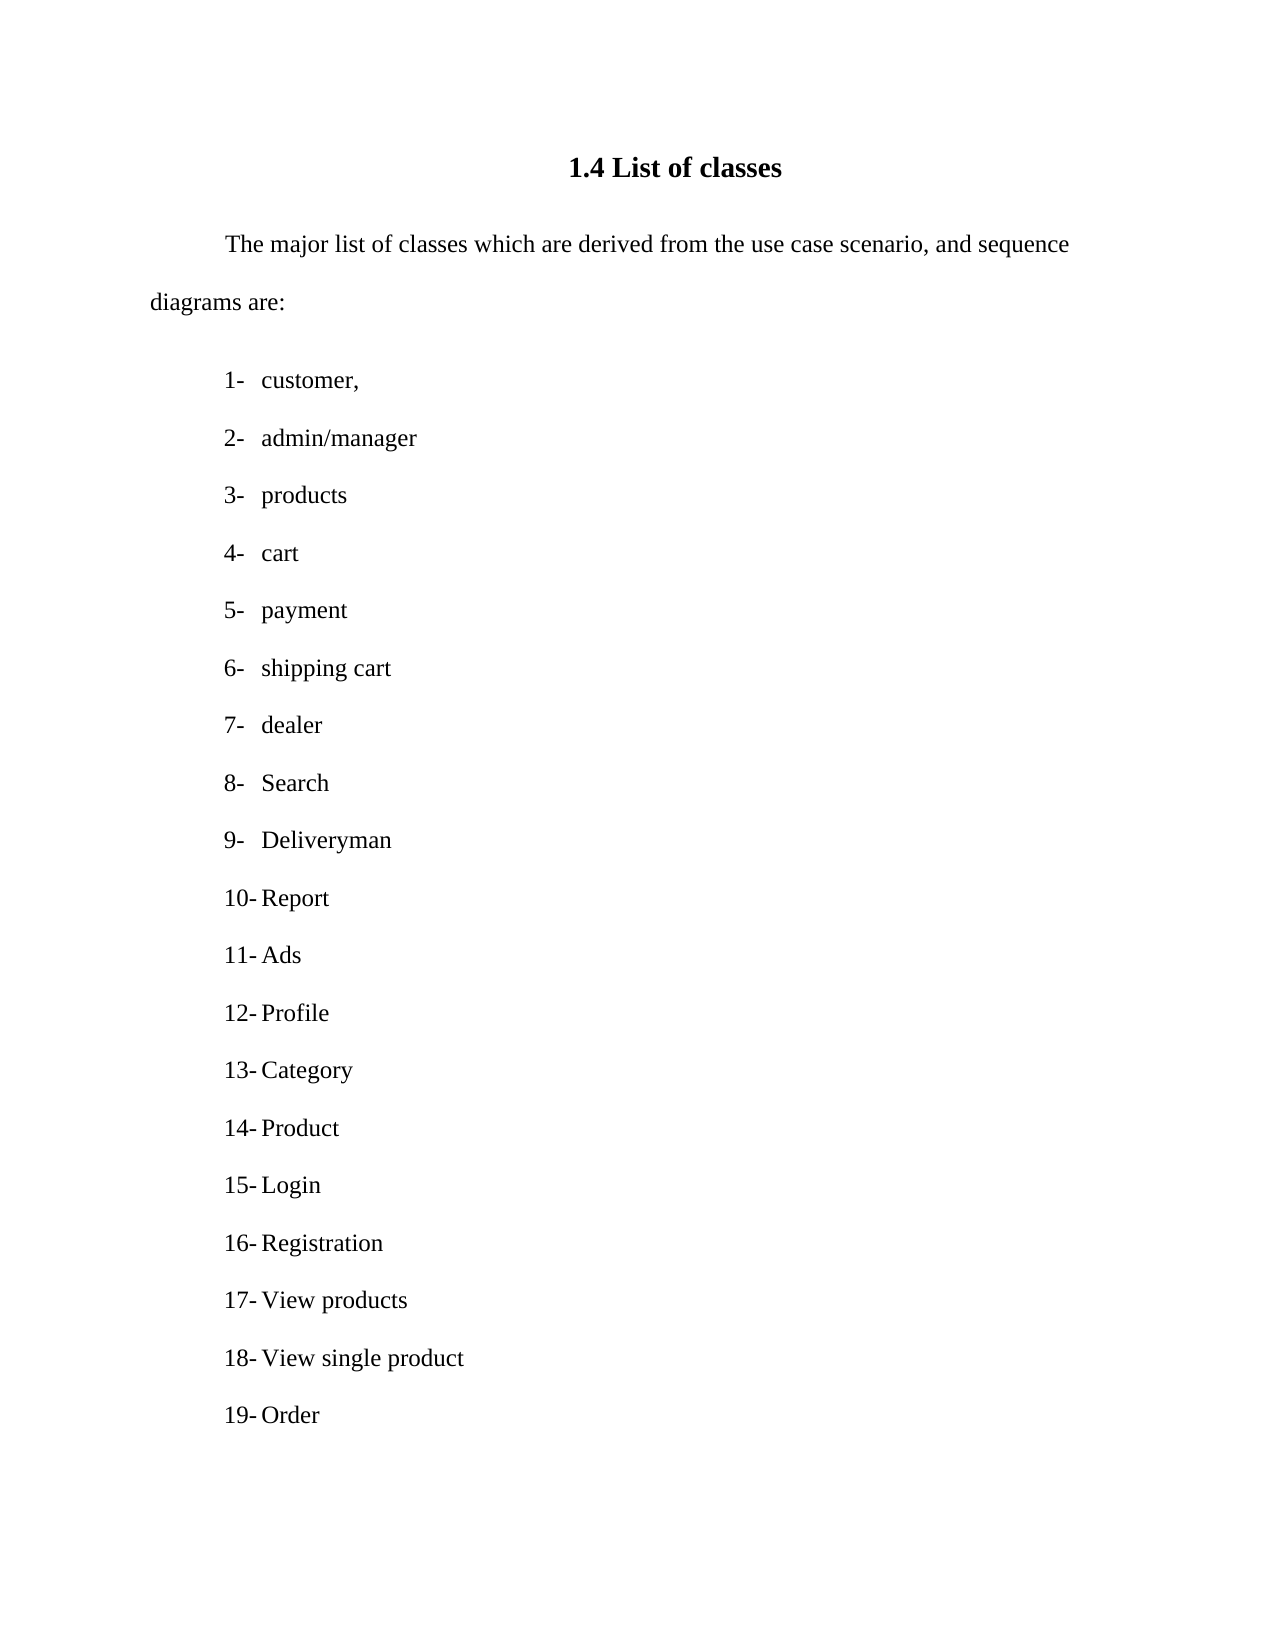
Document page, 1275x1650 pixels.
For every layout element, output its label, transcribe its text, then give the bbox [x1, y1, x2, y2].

list View products [224, 1285, 1125, 1314]
list Product [224, 1113, 1125, 1142]
list payment [224, 595, 1125, 624]
list products [224, 480, 1125, 509]
list dealer [224, 710, 1125, 739]
list shipping cart [224, 653, 1125, 682]
list Report [224, 883, 1125, 912]
list Order [224, 1400, 1125, 1429]
list Registration [224, 1228, 1125, 1257]
list cart [224, 538, 1125, 567]
list Profile [224, 998, 1125, 1027]
list Search [224, 768, 1125, 797]
list admin/manager [224, 423, 1125, 452]
text The major list of classes which are derived from the use case scenario, and sequence diagrams are: [150, 229, 1125, 316]
list View single product [224, 1343, 1125, 1372]
list Deliveryman [224, 825, 1125, 854]
text 1.4 List of classes [150, 150, 1125, 183]
list Category [224, 1055, 1125, 1084]
list customer, [224, 365, 1125, 394]
list Login [224, 1170, 1125, 1199]
list Ads [224, 940, 1125, 969]
